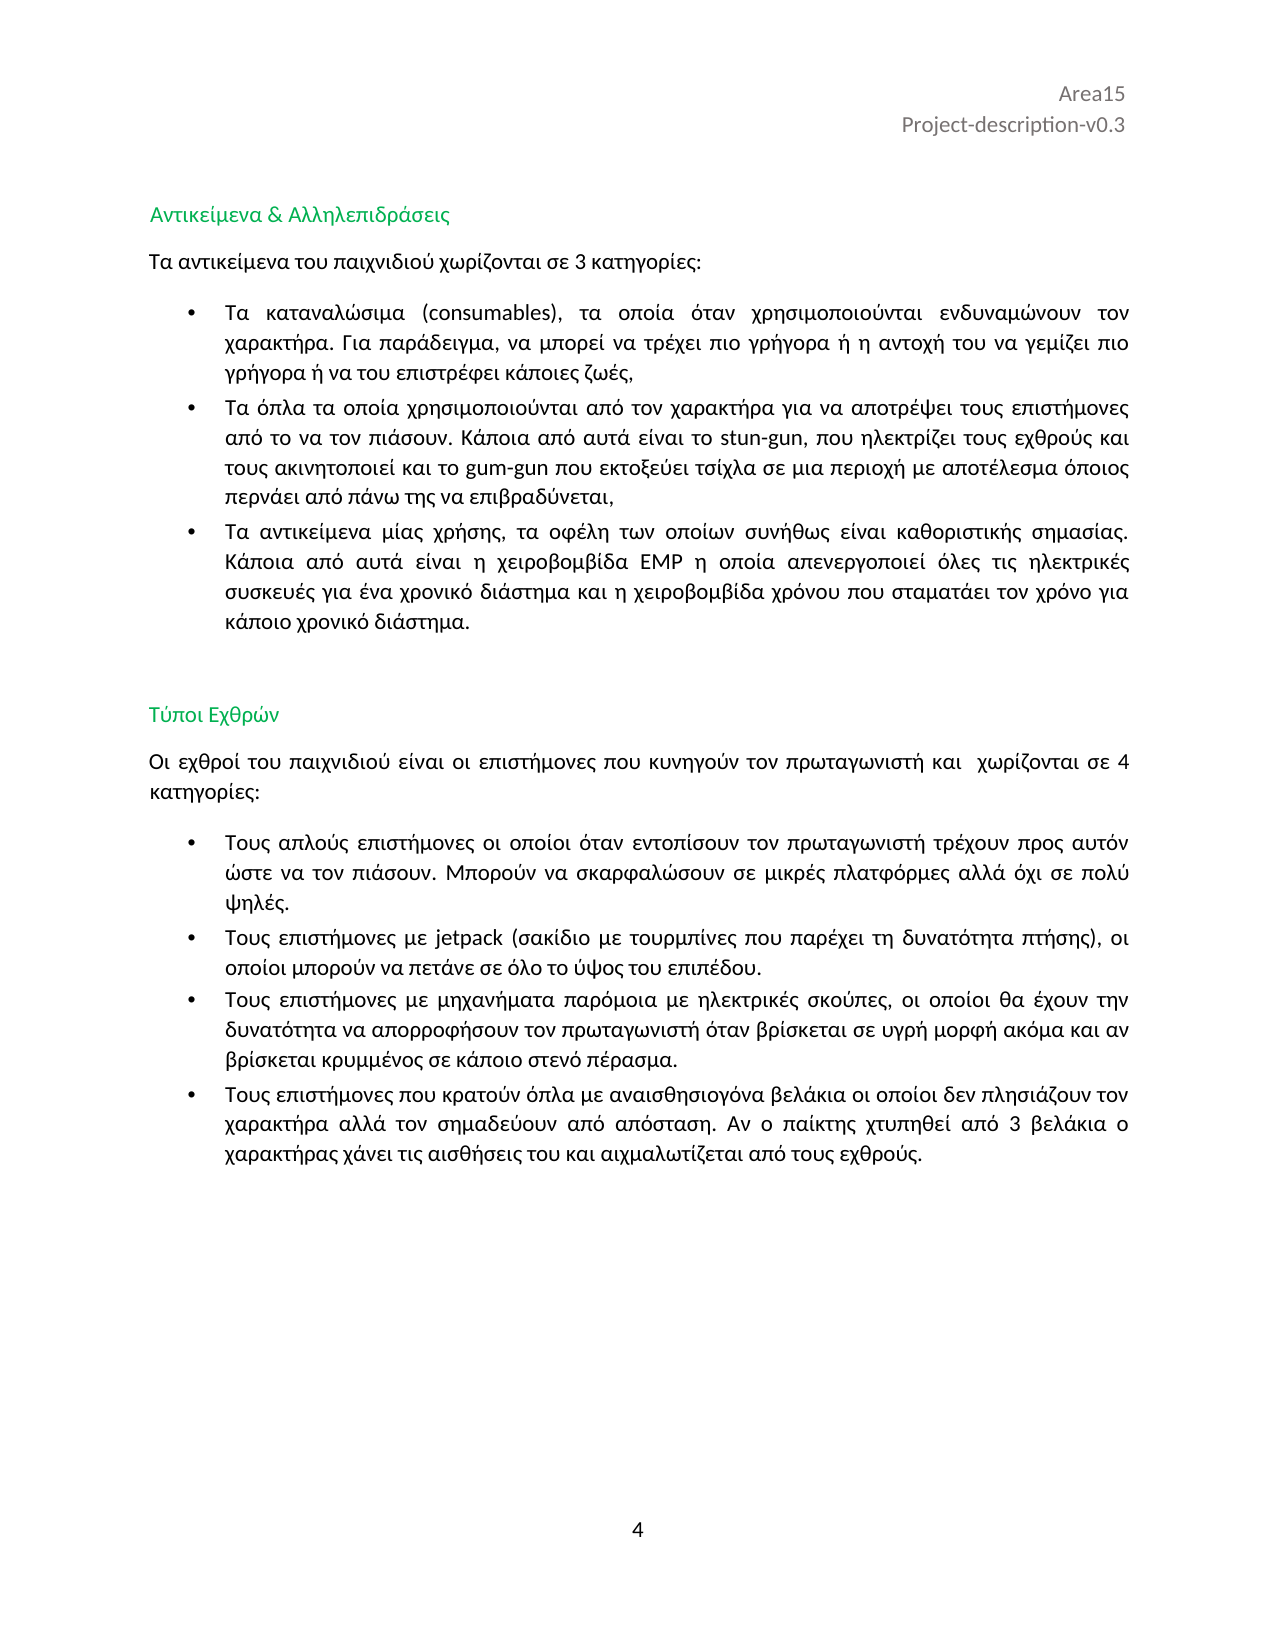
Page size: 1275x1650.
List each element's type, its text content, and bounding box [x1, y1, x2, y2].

list Τους επιστήμονες που κρατούν όπλα με αναισθησιογόνα βελάκια οι οποίοι δεν πλησιάζουν τον χαρακτήρα αλλά τον σημαδεύουν από απόσταση. Αν ο παίκτης χτυπηθεί από 3 βελάκια ο χαρακτήρας χάνει τις αισθήσεις του και αιχμαλωτίζεται από τους εχθρούς. [187, 1080, 1130, 1167]
subtitle Αντικείμενα & Αλληλεπιδράσεις [150, 200, 1130, 228]
list Τα όπλα τα οποία χρησιμοποιούνται από τον χαρακτήρα για να αποτρέψει τους επιστήμονες από το να τον πιάσουν. Κάποια από αυτά είναι το stun-gun, που ηλεκτρίζει τους εχθρούς και τους ακινητοποιεί και το gum-gun που εκτοξεύει τσίχλα σε μια περιοχή με αποτέλεσμα όποιος περνάει από πάνω της να επιβραδύνεται, [187, 393, 1130, 511]
list Τους επιστήμονες με jetpack (σακίδιο με τουρμπίνες που παρέχει τη δυνατότητα πτήσης), οι οποίοι μπορούν να πετάνε σε όλο το ύψος του επιπέδου. [187, 923, 1130, 981]
list Τα αντικείμενα μίας χρήσης, τα οφέλη των οποίων συνήθως είναι καθοριστικής σημασίας. Κάποια από αυτά είναι η χειροβομβίδα EMP η οποία απενεργοποιεί όλες τις ηλεκτρικές συσκευές για ένα χρονικό διάστημα και η χειροβομβίδα χρόνου που σταματάει τον χρόνο για κάποιο χρονικό διάστημα. [187, 517, 1130, 635]
list Τα καταναλώσιμα (consumables), τα οποία όταν χρησιμοποιούνται ενδυναμώνουν τον χαρακτήρα. Για παράδειγμα, να μπορεί να τρέχει πιο γρήγορα ή η αντοχή του να γεμίζει πιο γρήγορα ή να του επιστρέφει κάποιες ζωές, [187, 298, 1130, 386]
subtitle Τύποι Εχθρών [148, 700, 1130, 728]
list Τους επιστήμονες με μηχανήματα παρόμοια με ηλεκτρικές σκούπες, οι οποίοι θα έχουν την δυνατότητα να απορροφήσουν τον πρωταγωνιστή όταν βρίσκεται σε υγρή μορφή ακόμα και αν βρίσκεται κρυμμένος σε κάποιο στενό πέρασμα. [187, 985, 1130, 1073]
list Τους απλούς επιστήμονες οι οποίοι όταν εντοπίσουν τον πρωταγωνιστή τρέχουν προς αυτόν ώστε να τον πιάσουν. Μπορούν να σκαρφαλώσουν σε μικρές πλατφόρμες αλλά όχι σε πολύ ψηλές. [187, 828, 1130, 916]
text Οι εχθροί του παιχνιδιού είναι οι επιστήμονες που κυνηγούν τον πρωταγωνιστή και χωρίζονται σε 4 κατηγορίες: [148, 747, 1130, 805]
text Τα αντικείμενα του παιχνιδιού χωρίζονται σε 3 κατηγορίες: [148, 247, 1130, 275]
